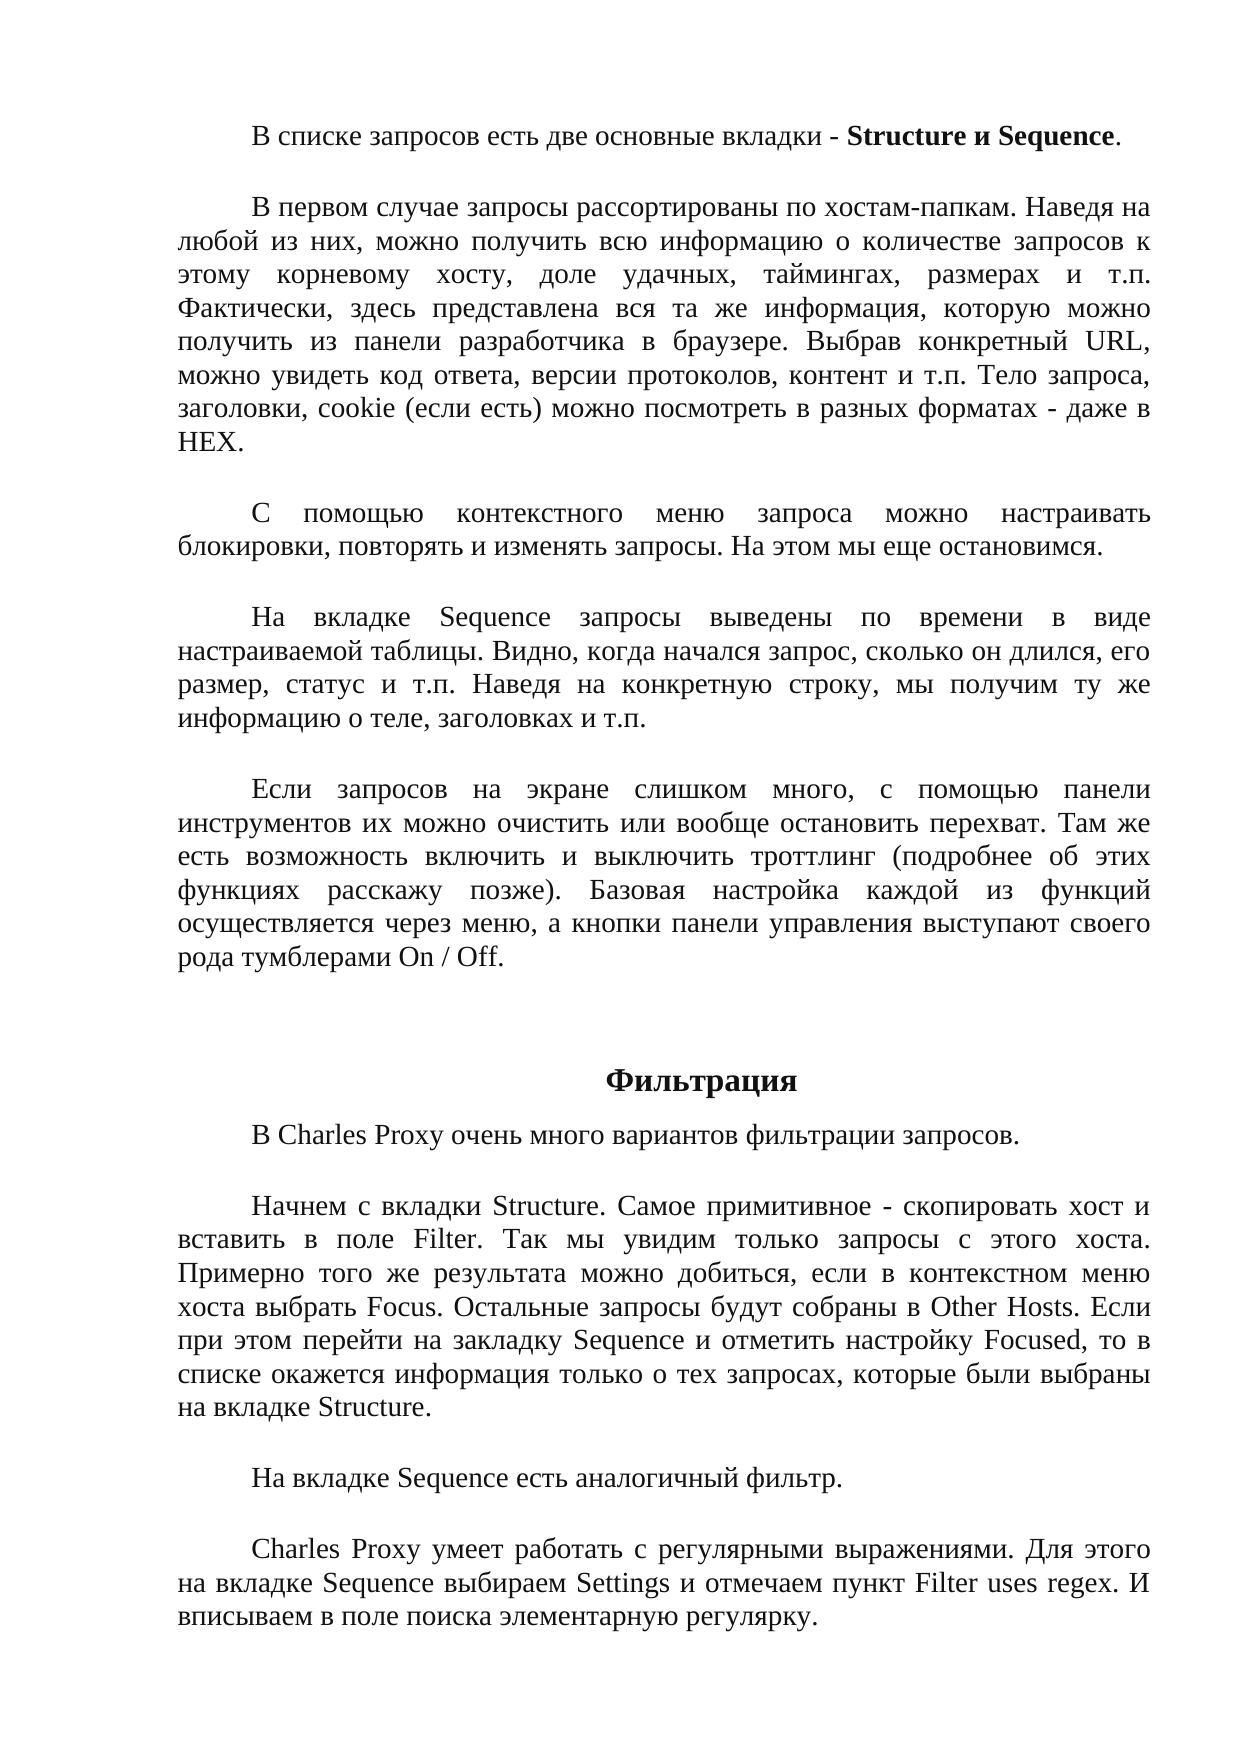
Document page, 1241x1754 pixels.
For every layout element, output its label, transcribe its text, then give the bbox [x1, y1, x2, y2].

text Фильтрация [177, 1060, 1152, 1098]
text Charles Proxy умеет работать с регулярными выражениями. Для этого на вкладке Sequence выбираем Settings и отмечаем пункт Filter uses regex. И вписываем в поле поиска элементарную регулярку. [177, 1531, 1152, 1632]
text Начнем с вкладки Structure. Самое примитивное - скопировать хост и вставить в поле Filter. Так мы увидим только запросы с этого хоста. Примерно того же результата можно добиться, если в контекстном меню хоста выбрать Focus. Остальные запросы будут собраны в Other Hosts. Если при этом перейти на закладку Sequence и отметить настройку Focused, то в списке окажется информация только о тех запросах, которые были выбраны на вкладке Structure. [177, 1188, 1152, 1423]
text Если запросов на экране слишком много, с помощью панели инструментов их можно очистить или вообще остановить перехват. Там же есть возможность включить и выключить троттлинг (подробнее об этих функциях расскажу позже). Базовая настройка каждой из функций осуществляется через меню, а кнопки панели управления выступают своего рода тумблерами On / Off. [177, 771, 1152, 972]
text В списке запросов есть две основные вкладки - Structure и Sequence. [177, 118, 1152, 152]
text На вкладке Sequence запросы выведены по времени в виде настраиваемой таблицы. Видно, когда начался запрос, сколько он длился, его размер, статус и т.п. Наведя на конкретную строку, мы получим ту же информацию о теле, заголовках и т.п. [177, 599, 1152, 734]
text На вкладке Sequence есть аналогичный фильтр. [177, 1460, 1152, 1494]
text В Charles Proxy очень много вариантов фильтрации запросов. [177, 1117, 1152, 1151]
text В первом случае запросы рассортированы по хостам-папкам. Наведя на любой из них, можно получить всю информацию о количестве запросов к этому корневому хосту, доле удачных, таймингах, размерах и т.п. Фактически, здесь представлена вся та же информация, которую можно получить из панели разработчика в браузере. Выбрав конкретный URL, можно увидеть код ответа, версии протоколов, контент и т.п. Тело запроса, заголовки, cookie (если есть) можно посмотреть в разных форматах - даже в HEX. [177, 189, 1152, 457]
text С помощью контекстного меню запроса можно настраивать блокировки, повторять и изменять запросы. На этом мы еще остановимся. [177, 495, 1152, 562]
